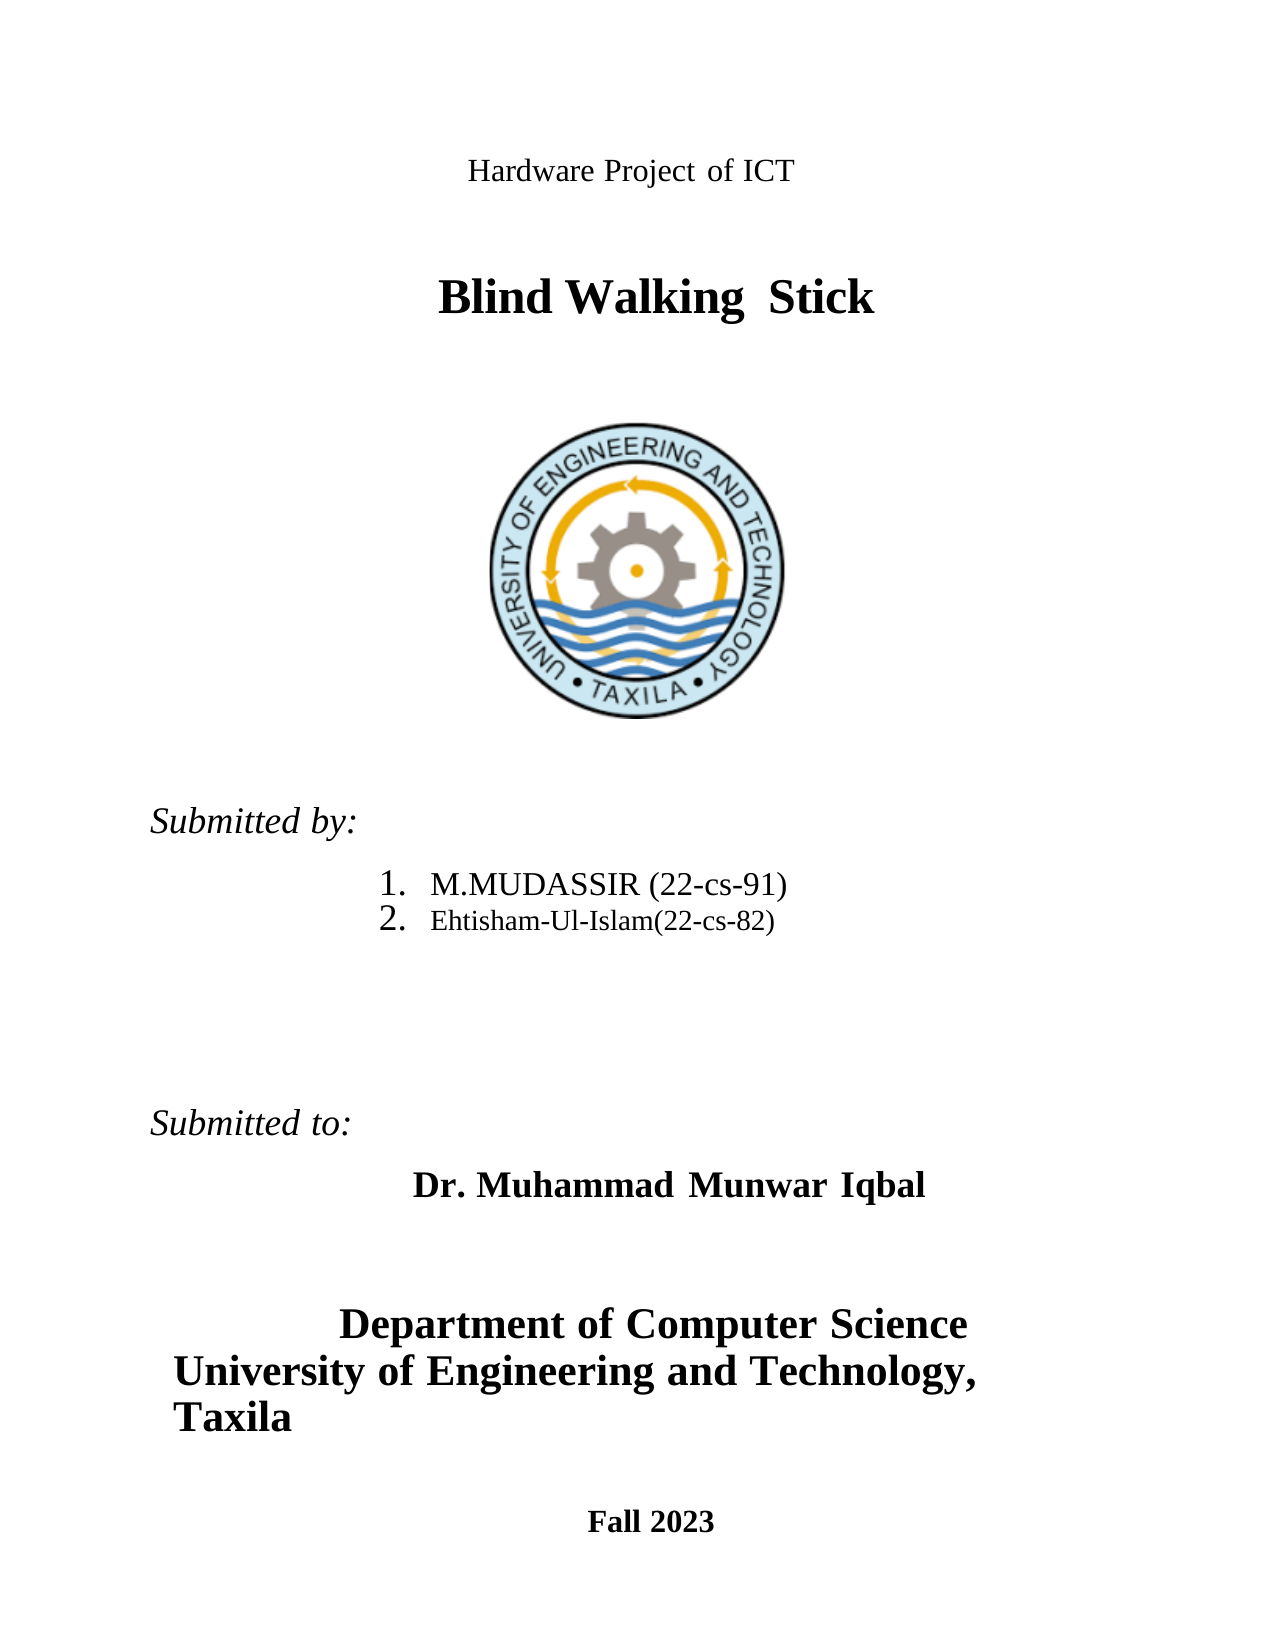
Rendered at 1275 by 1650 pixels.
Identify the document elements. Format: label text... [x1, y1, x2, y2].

list M.MUDASSIR (22-cs-91) [379, 868, 1103, 903]
picture [489, 422, 786, 719]
text Hardware Project of ICT [467, 158, 1104, 188]
text Fall 2023 [587, 1509, 1104, 1538]
text Blind Walking Stick [150, 278, 1104, 322]
text Dr. Muhammad Munwar Iqbal [413, 1170, 1104, 1205]
list Ehtisham-Ul-Islam(22-cs-82) [379, 903, 1103, 937]
text Department of Computer Science University of Engineering and Technology, Taxila [173, 1302, 1104, 1441]
text Submitted by: [150, 806, 1104, 841]
text Submitted to: [150, 1107, 1104, 1142]
